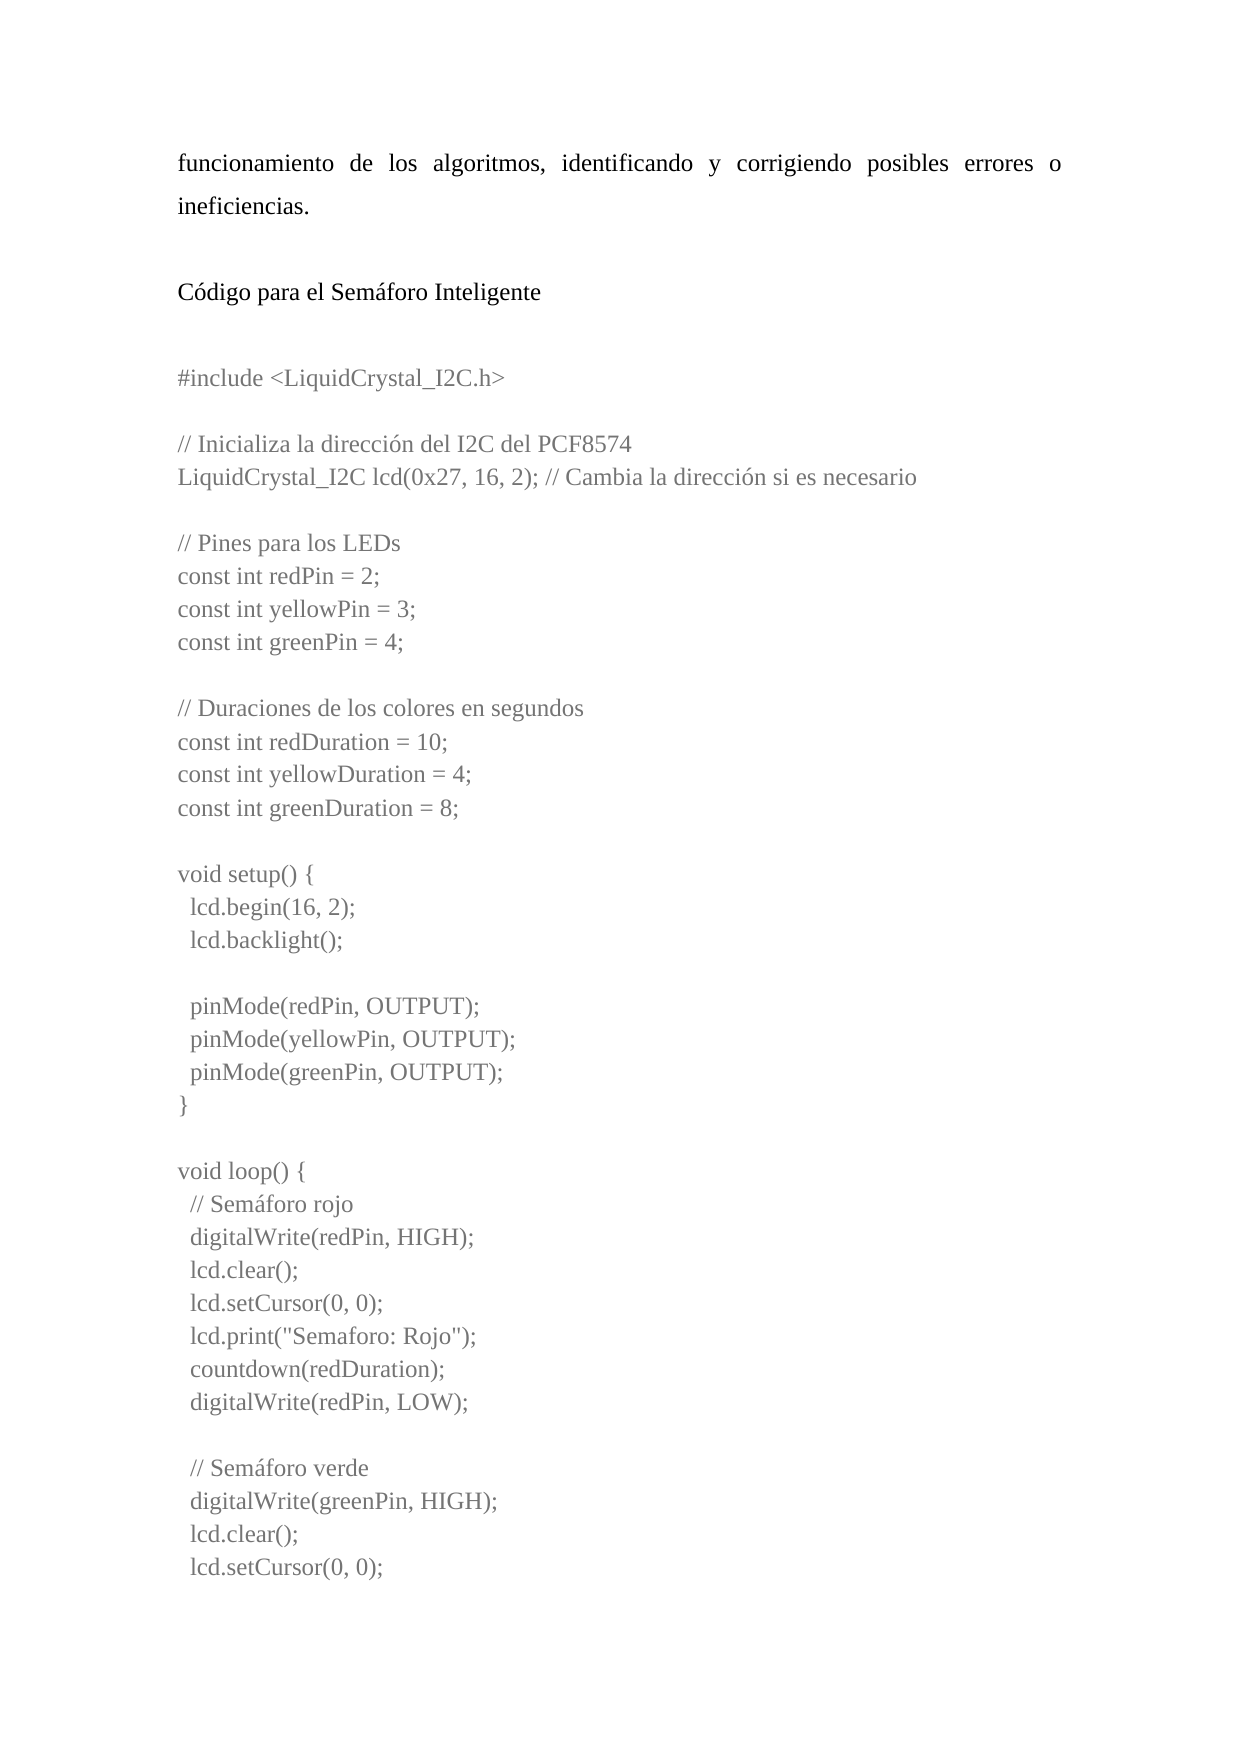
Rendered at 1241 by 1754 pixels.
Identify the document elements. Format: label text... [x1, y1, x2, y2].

text pinMode(yellowPin, OUTPUT); [177, 1024, 1063, 1052]
text Código para el Semáforo Inteligente [177, 277, 1063, 306]
text #include <LiquidCrystal_I2C.h> [177, 363, 1063, 392]
text digitalWrite(greenPin, HIGH); [177, 1486, 1063, 1515]
text // Pines para los LEDs [177, 528, 1063, 557]
text LiquidCrystal_I2C lcd(0x27, 16, 2); // Cambia la dirección si es necesario [177, 462, 1063, 491]
text digitalWrite(redPin, LOW); [177, 1387, 1063, 1416]
text lcd.clear(); [177, 1519, 1063, 1548]
text countdown(redDuration); [177, 1354, 1063, 1383]
text const int yellowDuration = 4; [177, 759, 1063, 788]
text lcd.clear(); [177, 1255, 1063, 1284]
text void loop() { [177, 1156, 1063, 1184]
text lcd.begin(16, 2); [177, 892, 1063, 920]
text } [177, 1090, 1063, 1118]
text // Duraciones de los colores en segundos [177, 693, 1063, 722]
text lcd.backlight(); [177, 925, 1063, 953]
text pinMode(redPin, OUTPUT); [177, 991, 1063, 1019]
text const int greenDuration = 8; [177, 793, 1063, 821]
text const int greenPin = 4; [177, 627, 1063, 656]
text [177, 148, 1063, 219]
text // Semáforo verde [177, 1453, 1063, 1482]
text lcd.setCursor(0, 0); [177, 1288, 1063, 1317]
text // Inicializa la dirección del I2C del PCF8574 [177, 429, 1063, 458]
text // Semáforo rojo [177, 1189, 1063, 1218]
text const int redDuration = 10; [177, 727, 1063, 755]
text digitalWrite(redPin, HIGH); [177, 1222, 1063, 1251]
text lcd.setCursor(0, 0); [177, 1552, 1063, 1581]
text lcd.print("Semaforo: Rojo"); [177, 1321, 1063, 1350]
text pinMode(greenPin, OUTPUT); [177, 1057, 1063, 1086]
text const int redPin = 2; [177, 561, 1063, 590]
text void setup() { [177, 859, 1063, 887]
text const int yellowPin = 3; [177, 594, 1063, 623]
